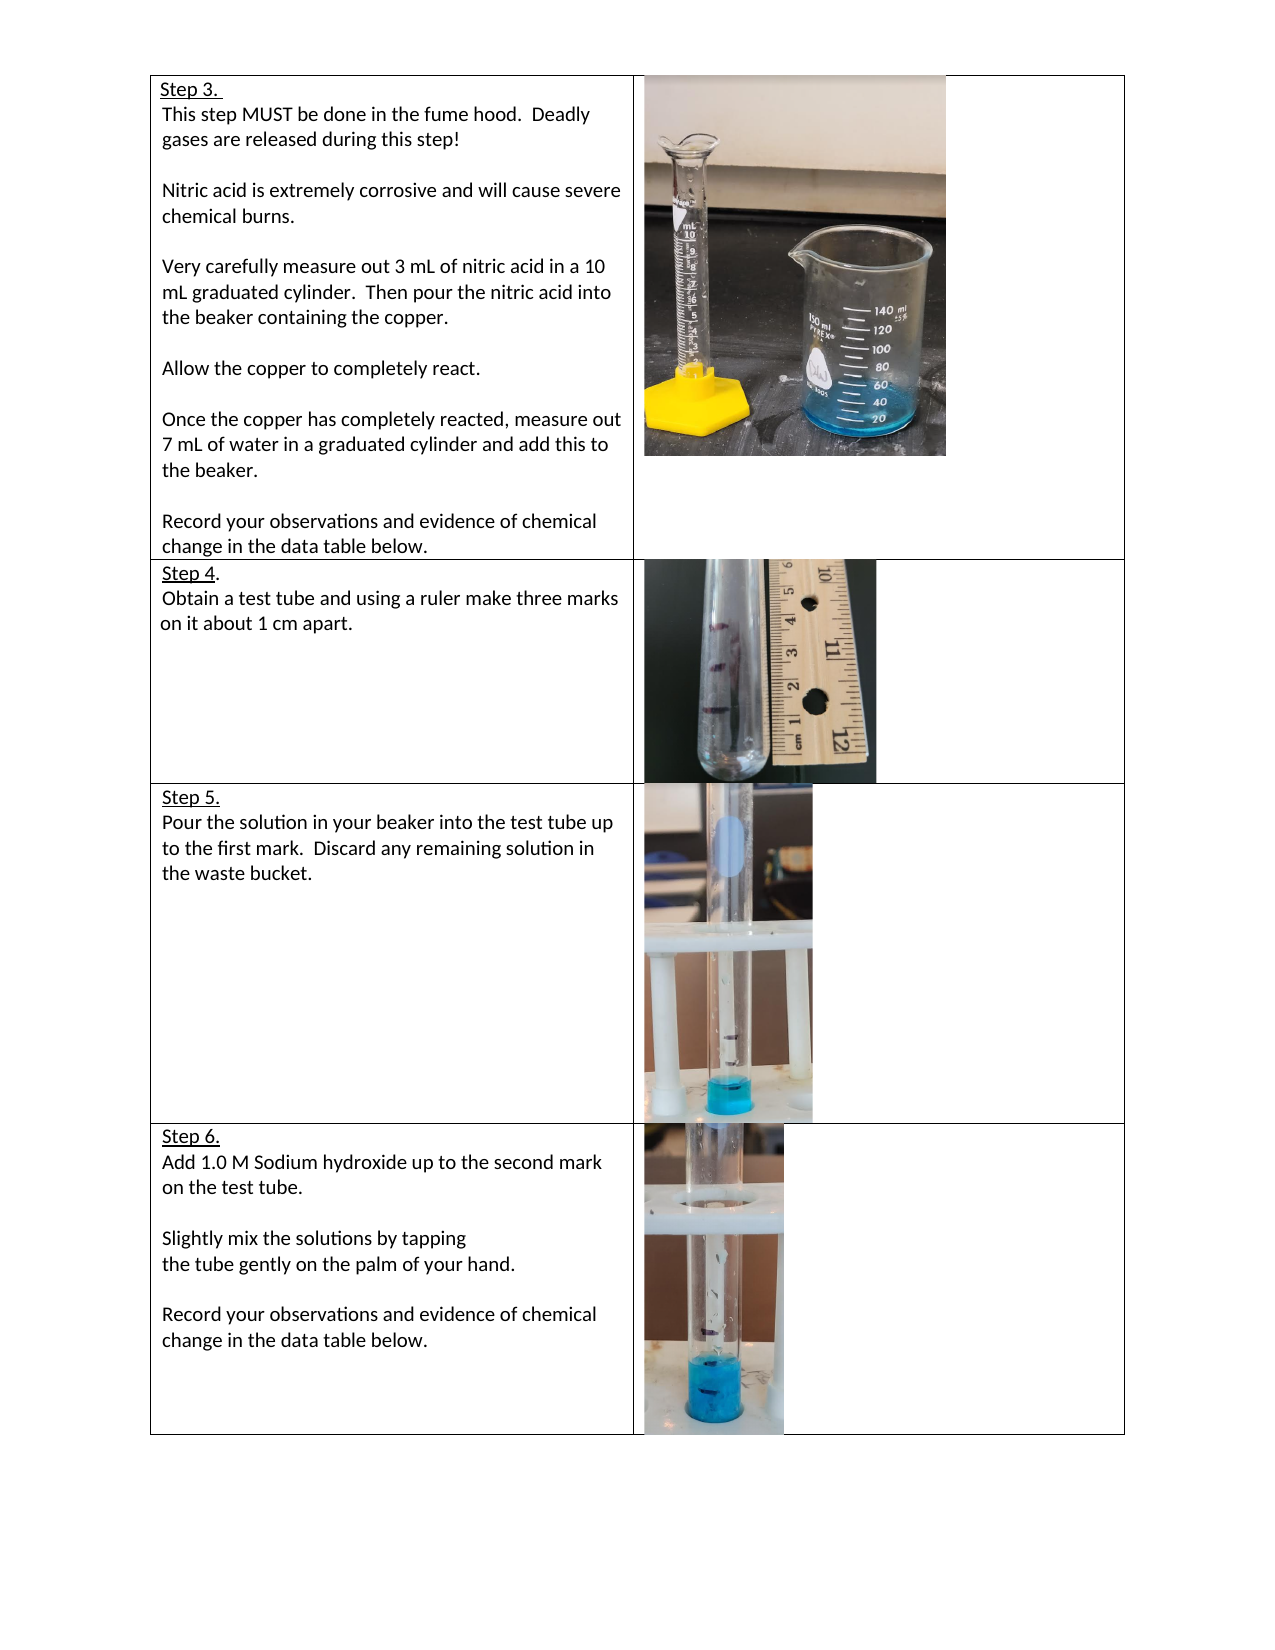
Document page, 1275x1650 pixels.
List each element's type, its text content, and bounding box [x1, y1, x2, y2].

table_cell [813, 784, 1124, 1123]
table_cell Step 5. Pour the solution in your beaker into the test tube up to the first mark. Discard any remaining solution in the waste bucket. [151, 784, 633, 1123]
table_cell [634, 1124, 644, 1434]
table_cell Step 6. Add 1.0 M Sodium hydroxide up to the second mark on the test tube. Slightly mix the solutions by tapping the tube gently on the palm of your hand. Record your observations and evidence of chemical change in the data table below. [151, 1124, 633, 1434]
table_cell [877, 560, 1124, 783]
table_cell Step 4. Obtain a test tube and using a ruler make three marks on it about 1 cm apart. [151, 560, 633, 783]
picture [644, 559, 877, 1435]
table_cell [634, 784, 644, 1123]
table_cell Step 3. This step MUST be done in the fume hood. Deadly gases are released during this step! Nitric acid is extremely corrosive and will cause severe chemical burns. Very carefully measure out 3 mL of nitric acid in a 10 mL graduated cylinder. Then pour the nitric acid into the beaker containing the copper. Allow the copper to completely react. Once the copper has completely reacted, measure out 7 mL of water in a graduated cylinder and add this to the beaker. Record your observations and evidence of chemical change in the data table below. [151, 76, 633, 559]
table_cell [784, 1124, 1124, 1434]
table_cell [634, 76, 1124, 559]
table_cell [634, 560, 644, 783]
picture [644, 75, 946, 456]
